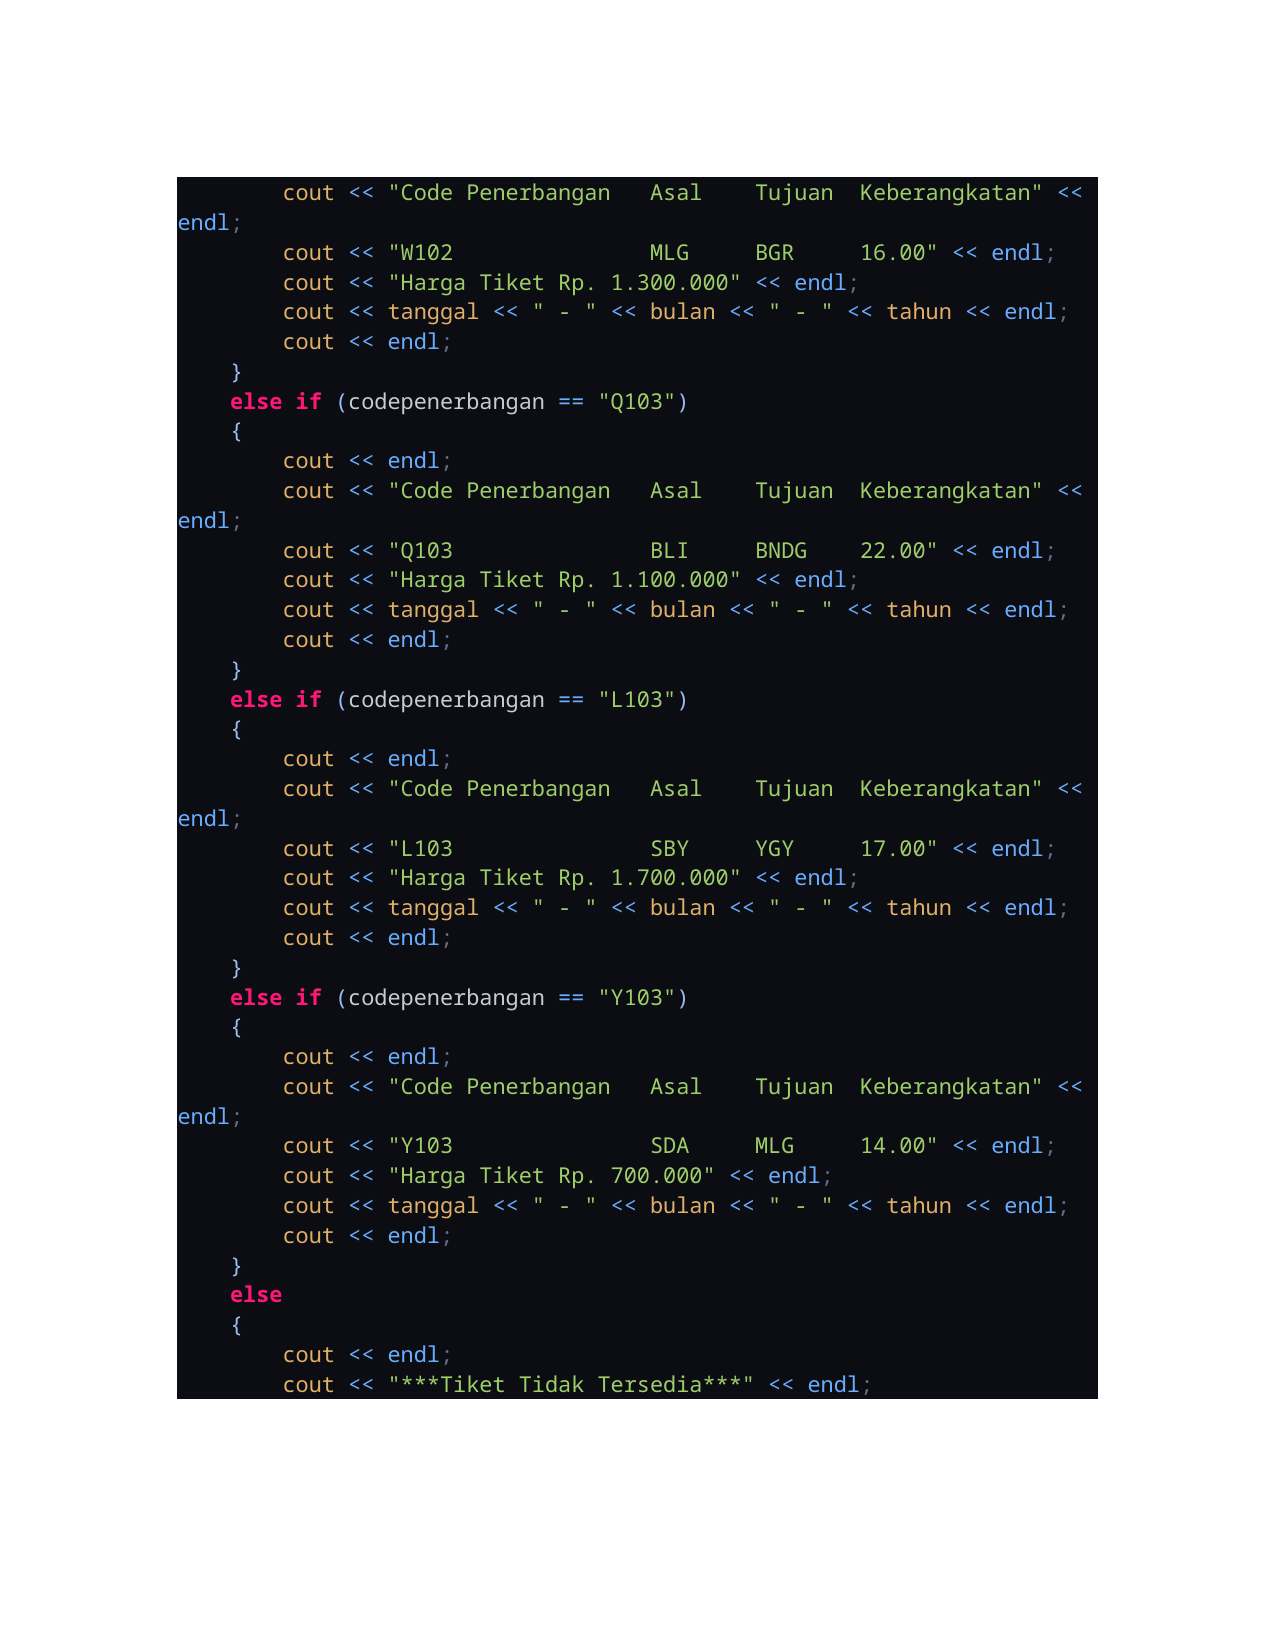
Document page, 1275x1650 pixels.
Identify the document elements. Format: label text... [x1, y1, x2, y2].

text cout << tanggal << " - " << bulan << " - " << tahun << endl; [177, 1190, 1098, 1220]
text { [177, 416, 1098, 445]
text cout << tanggal << " - " << bulan << " - " << tahun << endl; [177, 594, 1098, 624]
text { [177, 713, 1098, 743]
text } [177, 356, 1098, 386]
text cout << "Code Penerbangan Asal Tujuan Keberangkatan" << endl; [177, 773, 1098, 833]
text { [177, 1309, 1098, 1339]
text cout << "Code Penerbangan Asal Tujuan Keberangkatan" << endl; [177, 475, 1098, 535]
text cout << "Code Penerbangan Asal Tujuan Keberangkatan" << endl; [177, 1071, 1098, 1131]
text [177, 296, 1098, 326]
text } [177, 952, 1098, 982]
text cout << "Code Penerbangan Asal Tujuan Keberangkatan" << endl; [177, 177, 1098, 237]
text } [177, 654, 1098, 684]
text cout << "Q103 BLI BNDG 22.00" << endl; [177, 535, 1098, 564]
text else if (codepenerbangan == "Y103") [177, 982, 1098, 1011]
text cout << "***Tiket Tidak Tersedia***" << endl; [177, 1369, 1098, 1399]
text cout << "Harga Tiket Rp. 1.300.000" << endl; [177, 267, 1098, 296]
text } [177, 1250, 1098, 1279]
text else [177, 1279, 1098, 1309]
text cout << endl; [177, 445, 1098, 475]
text cout << endl; [177, 326, 1098, 356]
text cout << "Harga Tiket Rp. 700.000" << endl; [177, 1160, 1098, 1190]
text cout << endl; [177, 1041, 1098, 1071]
text else if (codepenerbangan == "L103") [177, 684, 1098, 713]
text else if (codepenerbangan == "Q103") [177, 386, 1098, 416]
text cout << endl; [177, 922, 1098, 952]
text cout << "Y103 SDA MLG 14.00" << endl; [177, 1131, 1098, 1160]
text cout << "L103 SBY YGY 17.00" << endl; [177, 833, 1098, 862]
text cout << "Harga Tiket Rp. 1.700.000" << endl; [177, 862, 1098, 892]
text cout << tanggal << " - " << bulan << " - " << tahun << endl; [177, 892, 1098, 922]
text cout << endl; [177, 1220, 1098, 1250]
text cout << "Harga Tiket Rp. 1.100.000" << endl; [177, 564, 1098, 594]
text cout << endl; [177, 743, 1098, 773]
text { [177, 1011, 1098, 1041]
text cout << endl; [177, 1339, 1098, 1369]
text cout << "W102 MLG BGR 16.00" << endl; [177, 237, 1098, 267]
text cout << endl; [177, 624, 1098, 654]
